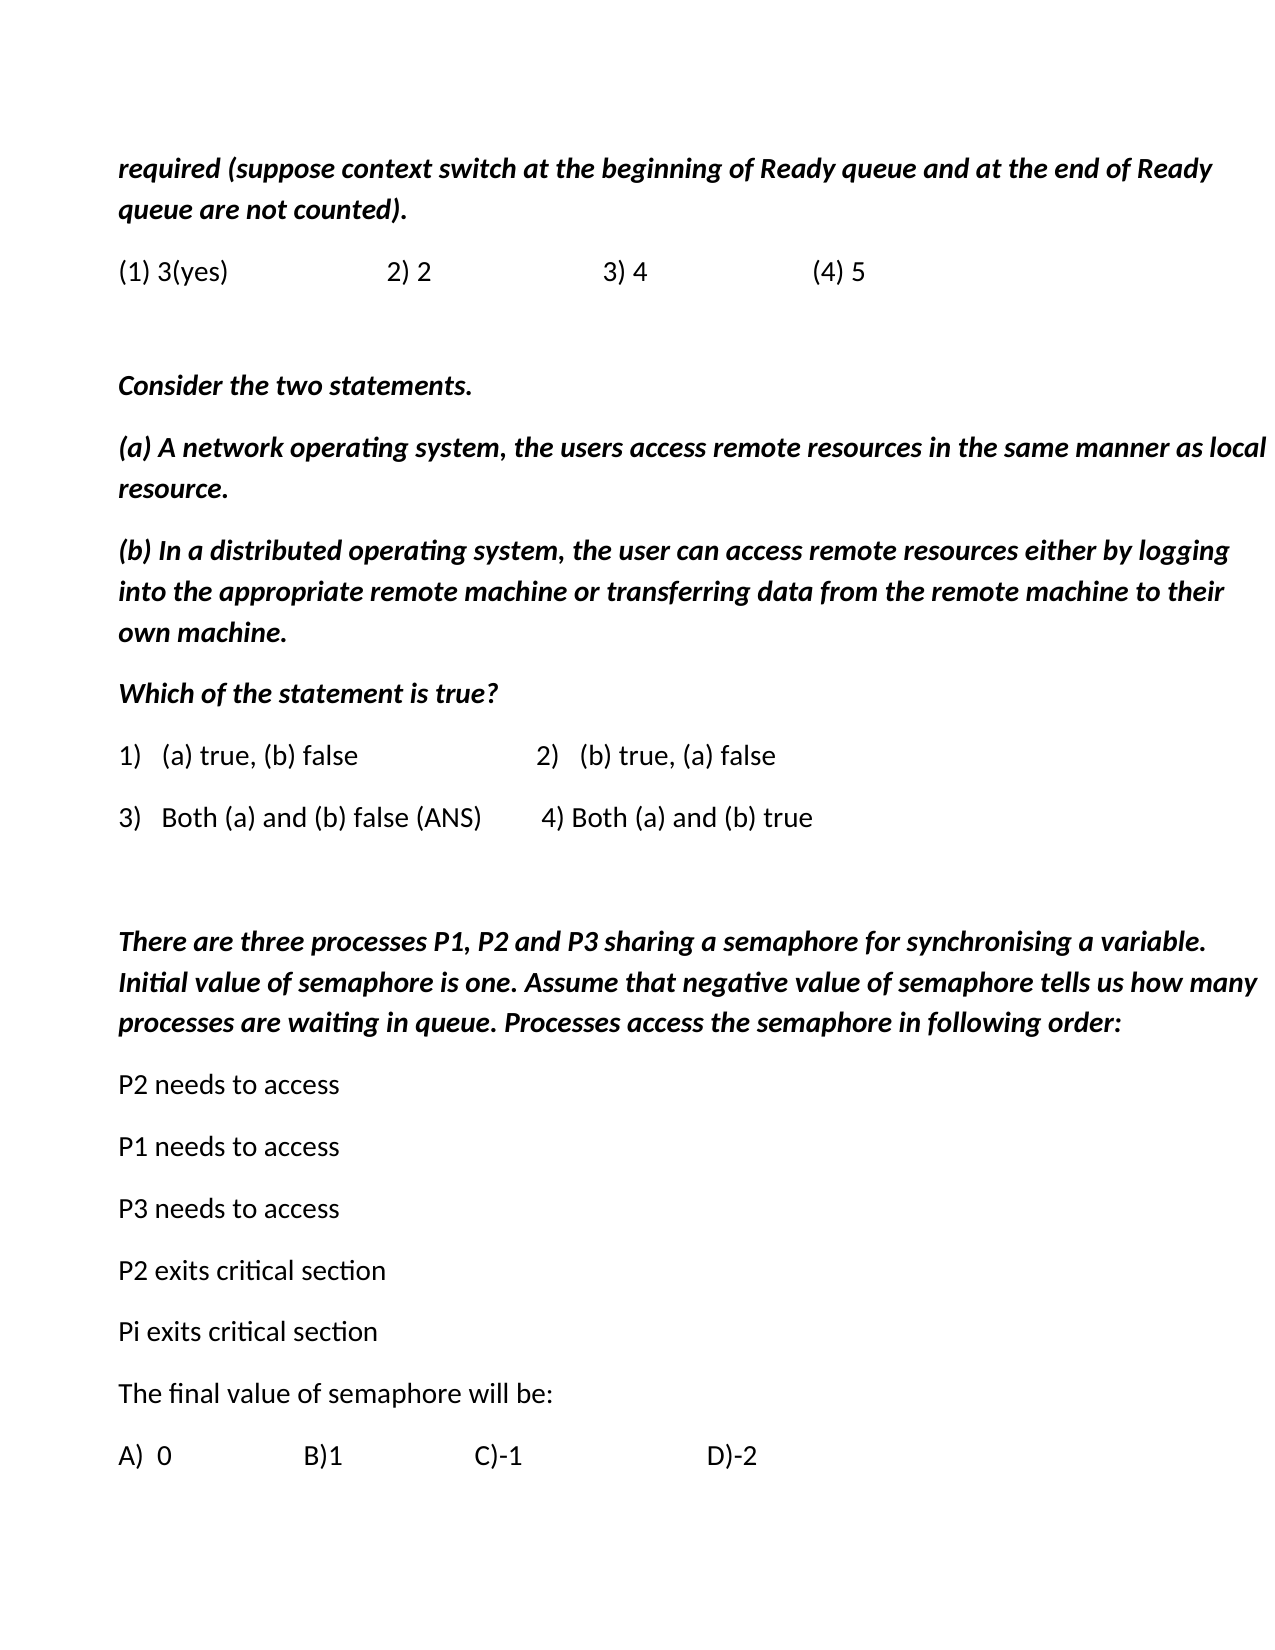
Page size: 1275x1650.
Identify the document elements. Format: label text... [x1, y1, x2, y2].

text 3) Both (a) and (b) false (ANS) 4) Both (a) and (b) true [118, 799, 1270, 835]
text The final value of semaphore will be: [118, 1375, 1270, 1411]
text (1) 3(yes) 2) 2 3) 4 (4) 5 [118, 253, 1270, 288]
text A) 0 B)1 C)-1 D)-2 [118, 1437, 1270, 1473]
text P2 needs to access [118, 1066, 1270, 1102]
text P2 exits critical section [118, 1252, 1270, 1287]
text Pi exits critical section [118, 1313, 1270, 1349]
text 1) (a) true, (b) false 2) (b) true, (a) false [118, 737, 1270, 773]
text (a) A network operating system, the users access remote resources in the same manner as local resource. [118, 429, 1270, 506]
text Which of the statement is true? [118, 676, 1270, 711]
text There are three processes P1, P2 and P3 sharing a semaphore for synchronising a variable. Initial value of semaphore is one. Assume that negative value of semaphore tells us how many processes are waiting in queue. Processes access the semaphore in following order: [118, 923, 1270, 1040]
text P1 needs to access [118, 1128, 1270, 1164]
text (b) In a distributed operating system, the user can access remote resources either by logging into the appropriate remote machine or transferring data from the remote machine to their own machine. [118, 532, 1270, 649]
text P3 needs to access [118, 1190, 1270, 1226]
text Consider the two statements. [118, 367, 1270, 403]
